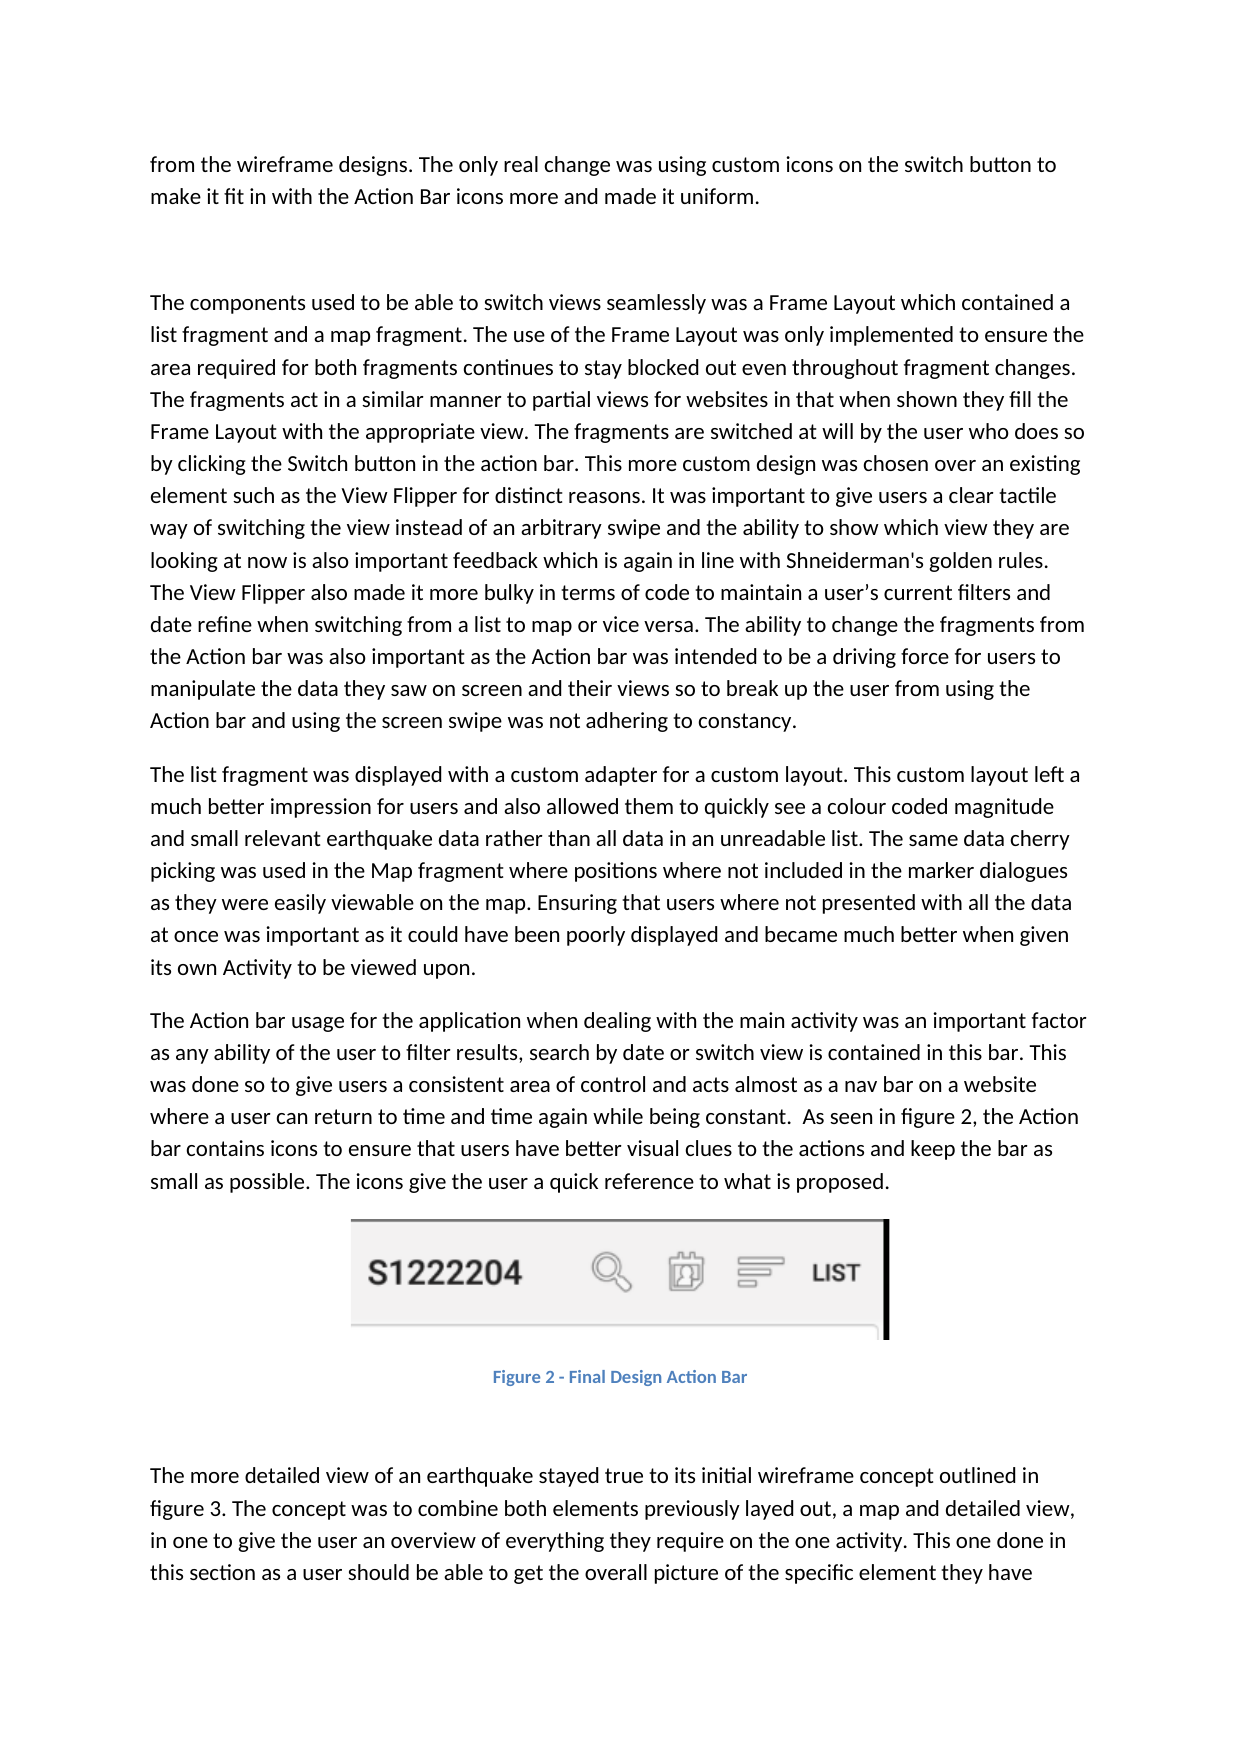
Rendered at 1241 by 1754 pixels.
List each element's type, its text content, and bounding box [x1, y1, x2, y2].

text The Action bar usage for the application when dealing with the main activity was an important factor as any ability of the user to filter results, search by date or switch view is contained in this bar. This was done so to give users a consistent area of control and acts almost as a nav bar on a website where a user can return to time and time again while being constant. As seen in figure 2, the Action bar contains icons to ensure that users have better visual clues to the actions and keep the bar as small as possible. The icons give the user a quick reference to what is proposed. [150, 1006, 1090, 1195]
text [150, 150, 1090, 210]
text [150, 1462, 1090, 1586]
picture [350, 1219, 890, 1340]
text The components used to be able to switch views seamlessly was a Frame Layout which contained a list fragment and a map fragment. The use of the Frame Layout was only implemented to ensure the area required for both fragments continues to stay blocked out even throughout fragment changes. The fragments act in a similar manner to partial views for websites in that when shown they fill the Frame Layout with the appropriate view. The fragments are switched at will by the user who does so by clicking the Switch button in the action bar. This more custom design was chosen over an existing element such as the View Flipper for distinct reasons. It was important to give users a clear tactile way of switching the view instead of an arbitrary swipe and the ability to show which view they are looking at now is also important feedback which is again in line with Shneiderman's golden rules. The View Flipper also made it more bulky in terms of code to maintain a user’s current filters and date refine when switching from a list to map or vice versa. The ability to change the fragments from the Action bar was also important as the Action bar was intended to be a driving force for users to manipulate the data they saw on screen and their views so to break up the user from using the Action bar and using the screen swipe was not adhering to constancy. [150, 288, 1090, 735]
text The list fragment was displayed with a custom adapter for a custom layout. This custom layout left a much better impression for users and also allowed them to quickly see a colour coded magnitude and small relevant earthquake data rather than all data in an unreadable list. The same data cherry picking was used in the Map fragment where positions where not included in the marker dialogues as they were easily viewable on the map. Ensuring that users where not presented with all the data at once was important as it could have been poorly displayed and became much better when given its own Activity to be viewed upon. [150, 760, 1090, 981]
